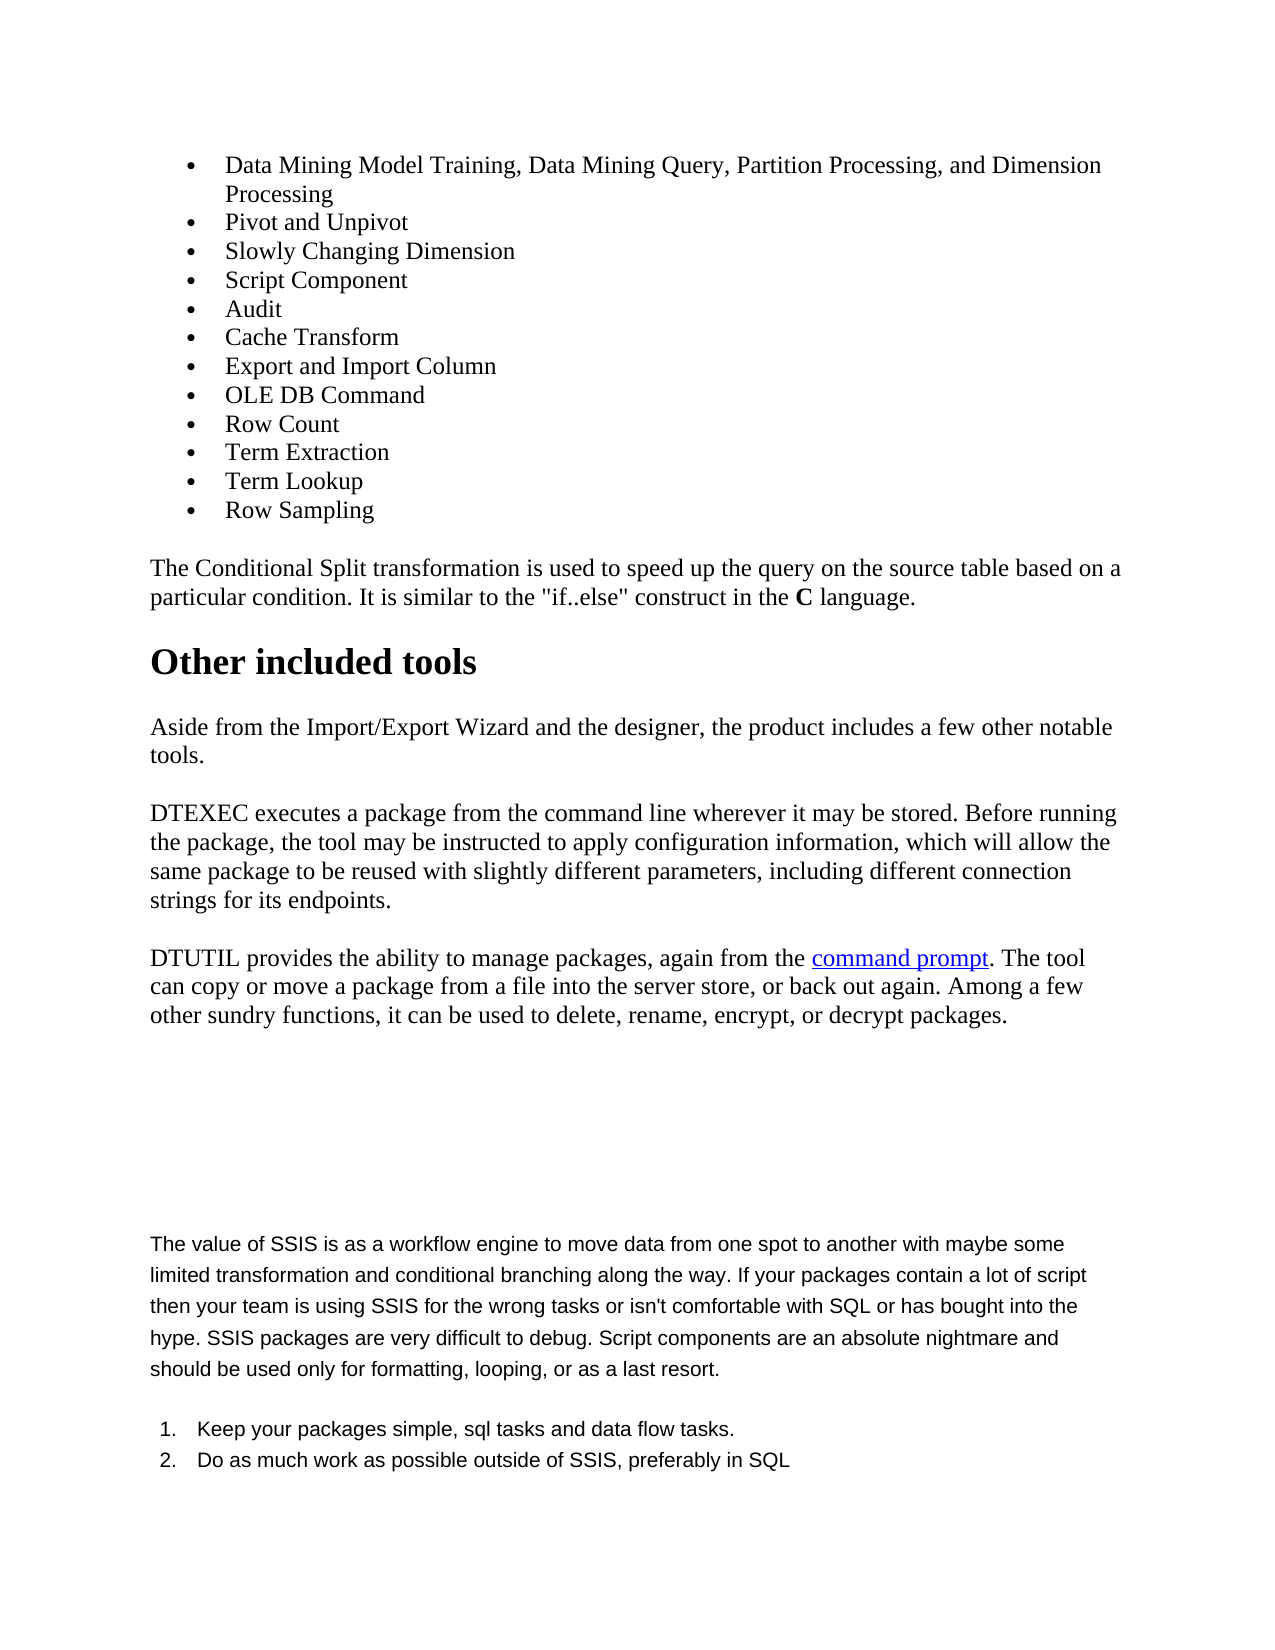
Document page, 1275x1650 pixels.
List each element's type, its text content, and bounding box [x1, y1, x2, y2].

text DTEXEC executes a package from the command line wherever it may be stored. Before running the package, the tool may be instructed to apply configuration information, which will allow the same package to be reused with slightly different parameters, including different connection strings for its endpoints. [150, 798, 1125, 913]
list Pivot and Unpivot [187, 207, 1125, 236]
list Row Count [187, 409, 1125, 437]
list Do as much work as possible outside of SSIS, preferably in SQL [159, 1448, 1125, 1472]
list Row Sampling [187, 495, 1125, 524]
list Keep your packages simple, sql tasks and data flow tasks. [159, 1417, 1125, 1441]
text The value of SSIS is as a workflow engine to move data from one spot to another with maybe some limited transformation and conditional branching along the way. If your packages contain a lot of script then your team is using SSIS for the wrong tasks or isn't comfortable with SQL or has bought into the hype. SSIS packages are very difficult to debug. Script components are an absolute nightmare and should be used only for formatting, looping, or as a last resort. [150, 1232, 1125, 1380]
text DTUTIL provides the ability to manage packages, again from the command prompt. The tool can copy or move a package from a file into the server store, or back out again. Among a few other sundry functions, it can be used to delete, rename, encrypt, or decrypt packages. [150, 943, 1125, 1029]
text The Conditional Split transformation is used to speed up the query on the source table based on a particular condition. It is similar to the "if..else" construct in the C language. [150, 553, 1125, 610]
list Term Lookup [187, 466, 1125, 495]
list Data Mining Model Training, Data Mining Query, Partition Processing, and Dimension Processing [187, 150, 1125, 207]
text Other included tools [150, 639, 1125, 683]
text Aside from the Import/Export Wizard and the designer, the product includes a few other notable tools. [150, 712, 1125, 769]
list Slowly Changing Dimension [187, 236, 1125, 265]
list Script Component [187, 265, 1125, 294]
list Term Extraction [187, 437, 1125, 466]
list Export and Import Column [187, 351, 1125, 380]
list Cache Transform [187, 322, 1125, 351]
list OLE DB Command [187, 380, 1125, 409]
list Audit [187, 294, 1125, 322]
